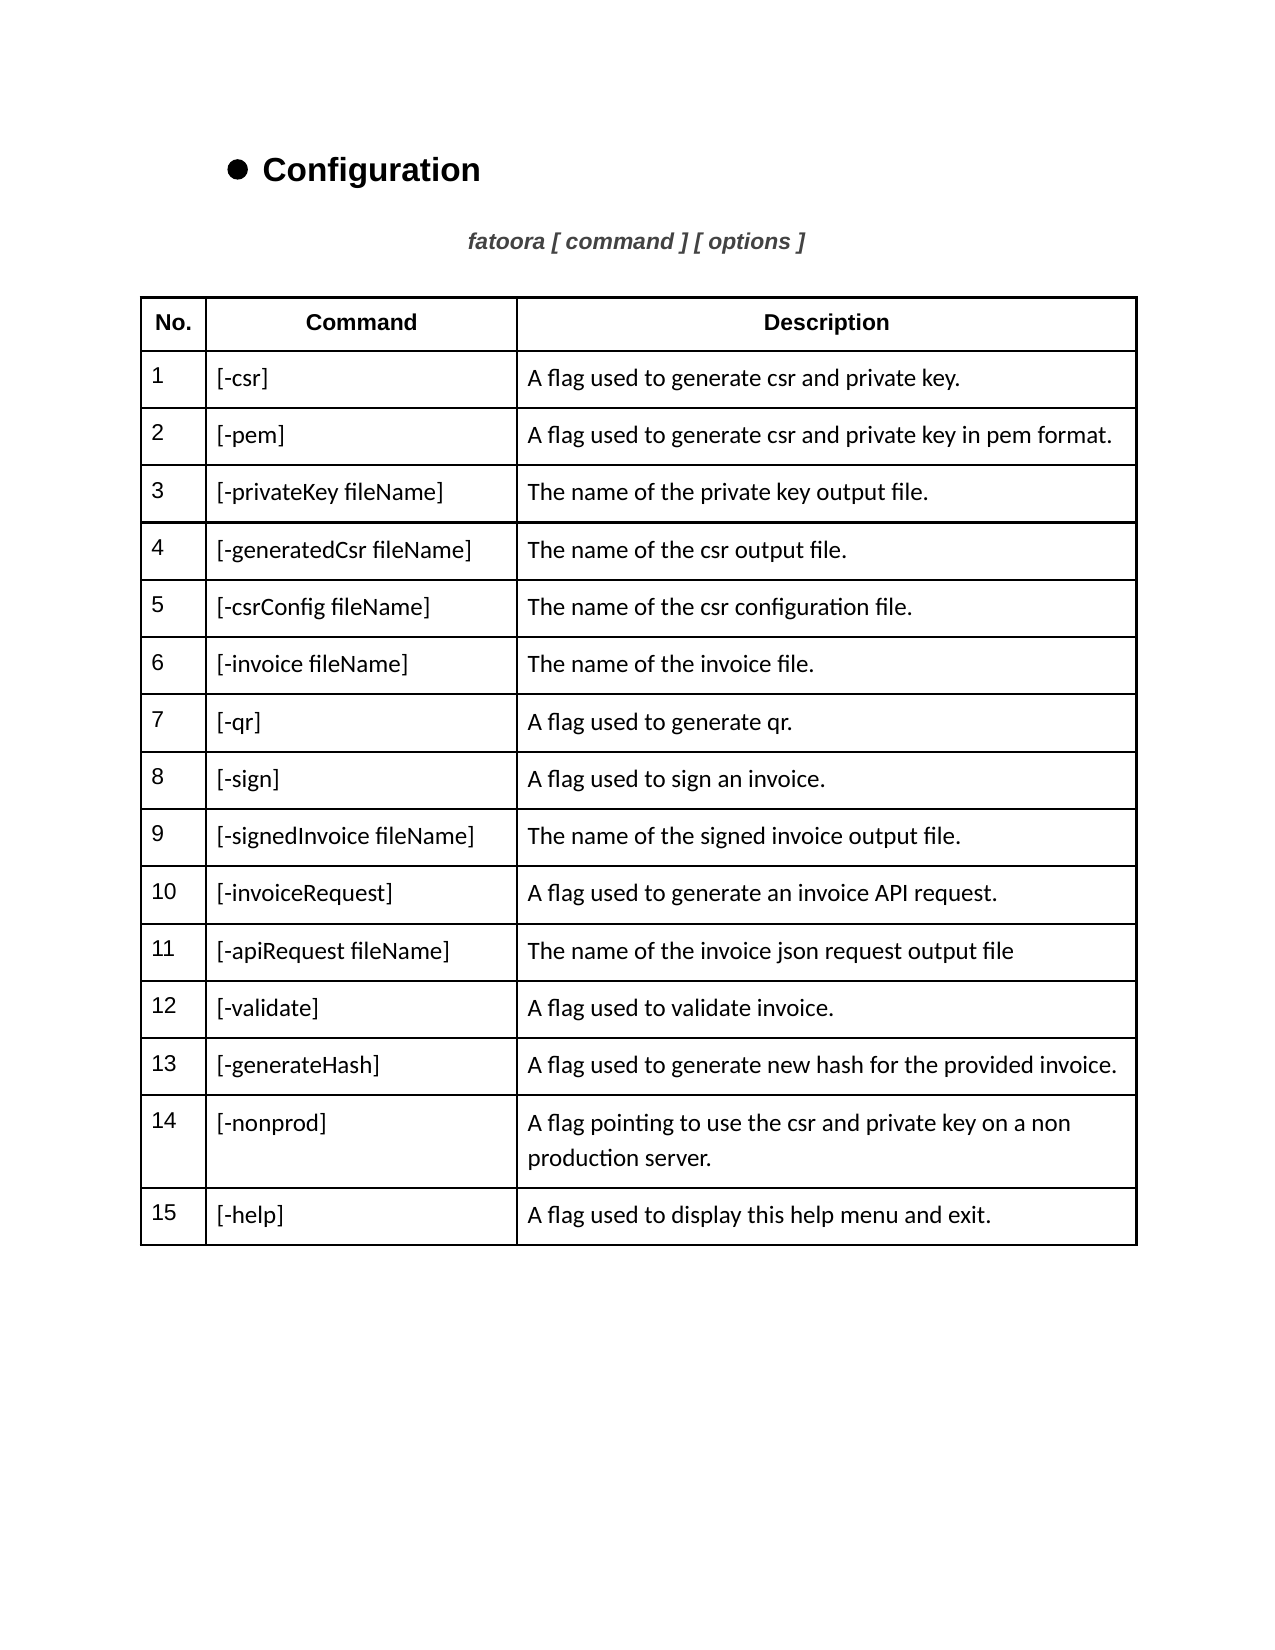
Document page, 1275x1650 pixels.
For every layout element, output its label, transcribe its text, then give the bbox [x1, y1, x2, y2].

table_cell 12 [142, 982, 205, 1037]
table_cell 7 [142, 695, 205, 751]
table_cell A flag pointing to use the csr and private key on a non production server. [518, 1096, 1135, 1187]
table_cell A flag used to generate csr and private key. [518, 352, 1135, 407]
table_cell A flag used to validate invoice. [518, 982, 1135, 1037]
table_cell 10 [142, 867, 205, 922]
table_header Command [207, 299, 516, 349]
table_cell 1 [142, 352, 205, 407]
table_cell [-csr] [207, 352, 516, 407]
table_cell A flag used to sign an invoice. [518, 753, 1135, 808]
table_cell 9 [142, 810, 205, 865]
table_cell [-pem] [207, 409, 516, 464]
table_cell [-signedInvoice fileName] [207, 810, 516, 865]
table_cell [-privateKey fileName] [207, 466, 516, 521]
table_cell A flag used to generate qr. [518, 695, 1135, 751]
table_cell The name of the csr configuration file. [518, 581, 1135, 636]
table_cell 13 [142, 1039, 205, 1094]
table_cell [-sign] [207, 753, 516, 808]
table_cell [-invoice fileName] [207, 638, 516, 693]
table_cell [-apiRequest fileName] [207, 925, 516, 980]
table_cell A flag used to generate csr and private key in pem format. [518, 409, 1135, 464]
table_cell 6 [142, 638, 205, 693]
table_cell The name of the invoice file. [518, 638, 1135, 693]
table_cell 4 [142, 524, 205, 579]
table_header Description [518, 299, 1135, 349]
table_cell [-csrConfig fileName] [207, 581, 516, 636]
table_cell 15 [142, 1189, 205, 1244]
table_cell 5 [142, 581, 205, 636]
table_cell A flag used to generate an invoice API request. [518, 867, 1135, 922]
table_cell [-help] [207, 1189, 516, 1244]
table_cell 2 [142, 409, 205, 464]
subtitle fatoora [ command ] [ options ] [150, 228, 1125, 254]
table_header No. [142, 299, 205, 349]
table_cell 8 [142, 753, 205, 808]
table_cell The name of the signed invoice output file. [518, 810, 1135, 865]
table_cell 14 [142, 1096, 205, 1187]
table_cell The name of the csr output file. [518, 524, 1135, 579]
table_cell [-nonprod] [207, 1096, 516, 1187]
table_cell A flag used to display this help menu and exit. [518, 1189, 1135, 1244]
table_cell 11 [142, 925, 205, 980]
table_cell 3 [142, 466, 205, 521]
table_cell [-qr] [207, 695, 516, 751]
subtitle Configuration [225, 150, 1125, 188]
table_cell A flag used to generate new hash for the provided invoice. [518, 1039, 1135, 1094]
table_cell [-validate] [207, 982, 516, 1037]
table_cell [-invoiceRequest] [207, 867, 516, 922]
table_cell The name of the private key output file. [518, 466, 1135, 521]
table_cell [-generateHash] [207, 1039, 516, 1094]
table_cell [-generatedCsr fileName] [207, 524, 516, 579]
table_cell The name of the invoice json request output file [518, 925, 1135, 980]
